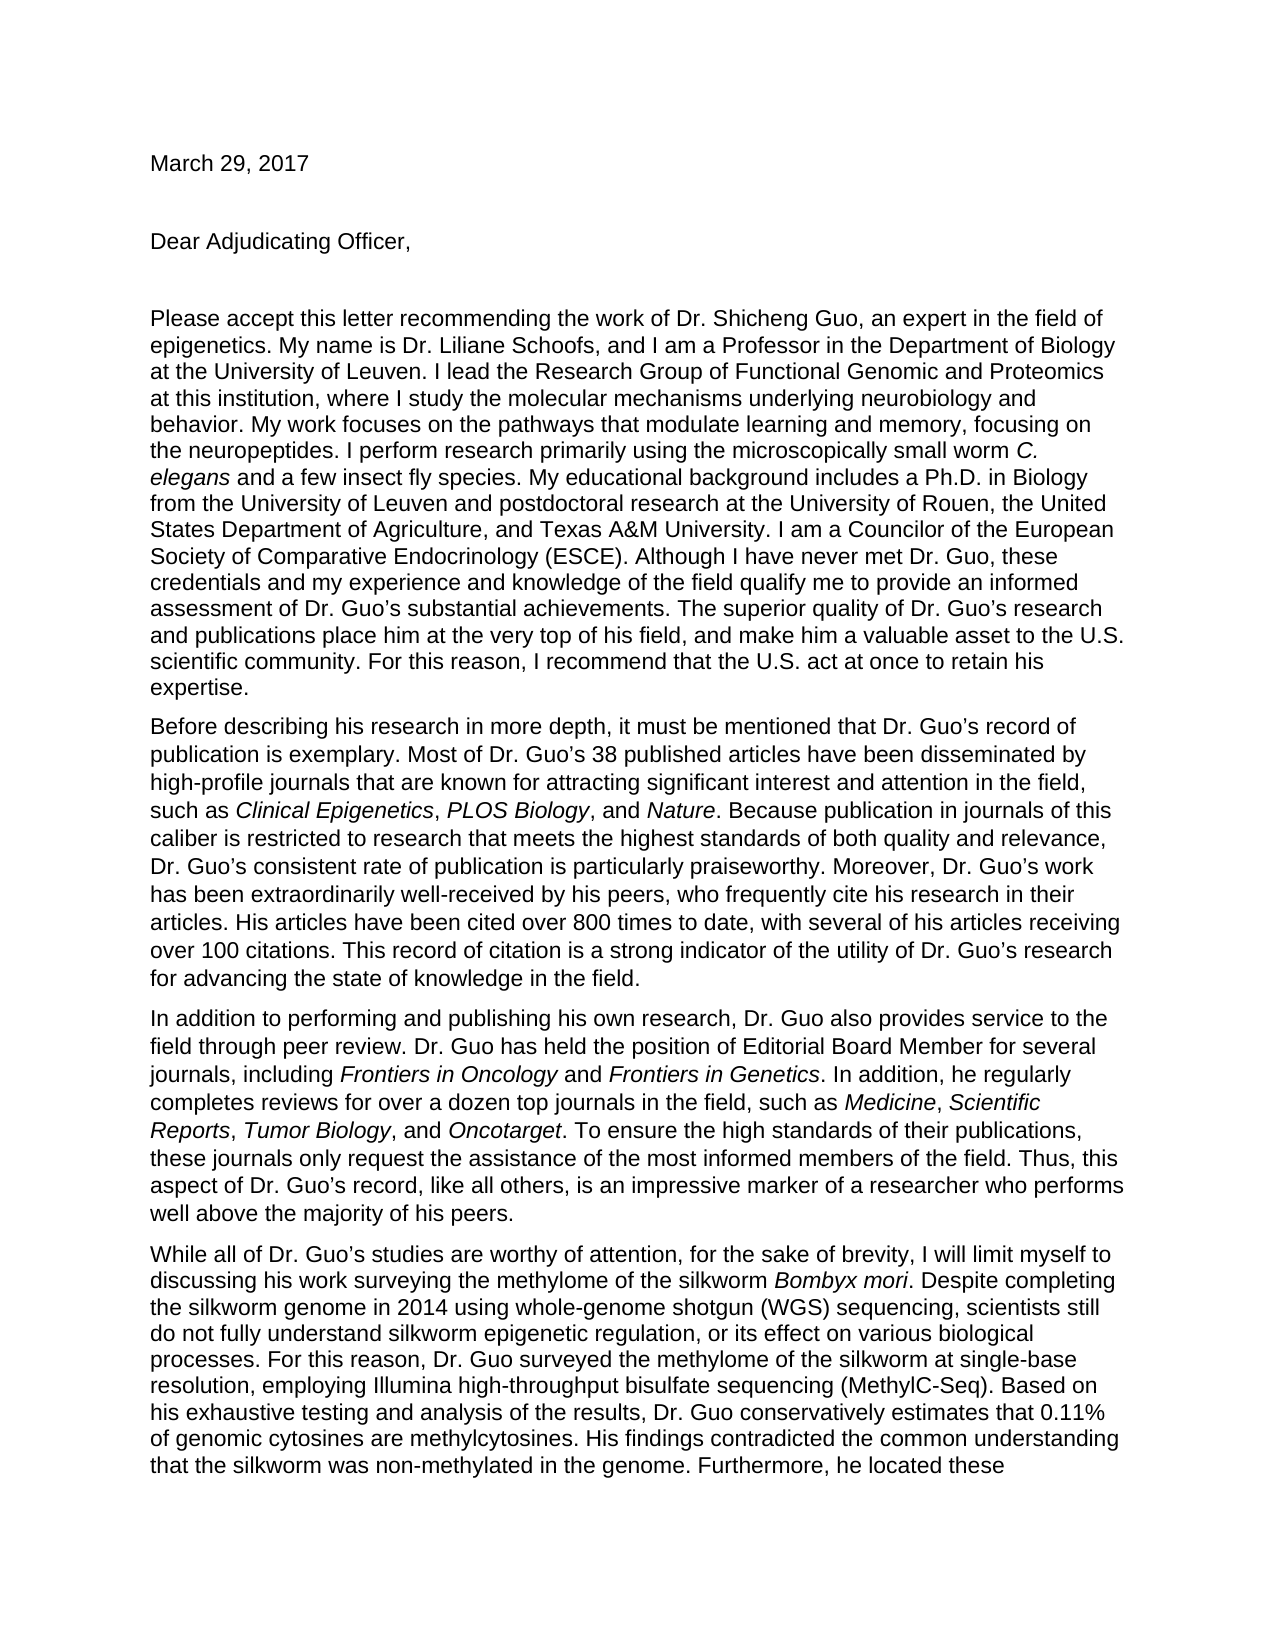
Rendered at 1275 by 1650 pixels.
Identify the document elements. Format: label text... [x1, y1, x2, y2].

text In addition to performing and publishing his own research, Dr. Guo also provides service to the field through peer review. Dr. Guo has held the position of Editorial Board Member for several journals, including Frontiers in Oncology and Frontiers in Genetics. In addition, he regularly completes reviews for over a dozen top journals in the field, such as Medicine, Scientific Reports, Tumor Biology, and Oncotarget. To ensure the high standards of their publications, these journals only request the assistance of the most informed members of the field. Thus, this aspect of Dr. Guo’s record, like all others, is an impressive marker of a researcher who performs well above the majority of his peers. [150, 1005, 1125, 1227]
text Before describing his research in more depth, it must be mentioned that Dr. Guo’s record of publication is exemplary. Most of Dr. Guo’s 38 published articles have been disseminated by high-profile journals that are known for attracting significant interest and attention in the field, such as Clinical Epigenetics, PLOS Biology, and Nature. Because publication in journals of this caliber is restricted to research that meets the highest standards of both quality and relevance, Dr. Guo’s consistent rate of publication is particularly praiseworthy. Moreover, Dr. Guo’s work has been extraordinarily well-received by his peers, who frequently cite his research in their articles. His articles have been cited over 800 times to date, with several of his articles receiving over 100 citations. This record of citation is a strong indicator of the utility of Dr. Guo’s research for advancing the state of knowledge in the field. [150, 713, 1125, 991]
text Dear Adjudicating Officer, [150, 228, 1125, 254]
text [150, 1241, 1125, 1478]
text Please accept this letter recommending the work of Dr. Shicheng Guo, an expert in the field of epigenetics. My name is Dr. Liliane Schoofs, and I am a Professor in the Department of Biology at the University of Leuven. I lead the Research Group of Functional Genomic and Proteomics at this institution, where I study the molecular mechanisms underlying neurobiology and behavior. My work focuses on the pathways that modulate learning and memory, focusing on the neuropeptides. I perform research primarily using the microscopically small worm C. elegans and a few insect fly species. My educational background includes a Ph.D. in Biology from the University of Leuven and postdoctoral research at the University of Rouen, the United States Department of Agriculture, and Texas A&M University. I am a Councilor of the European Society of Comparative Endocrinology (ESCE). Although I have never met Dr. Guo, these credentials and my experience and knowledge of the field qualify me to provide an informed assessment of Dr. Guo’s substantial achievements. The superior quality of Dr. Guo’s research and publications place him at the very top of his field, and make him a valuable asset to the U.S. scientific community. For this reason, I recommend that the U.S. act at once to retain his expertise. [150, 305, 1125, 701]
text March 29, 2017 [150, 150, 1125, 176]
